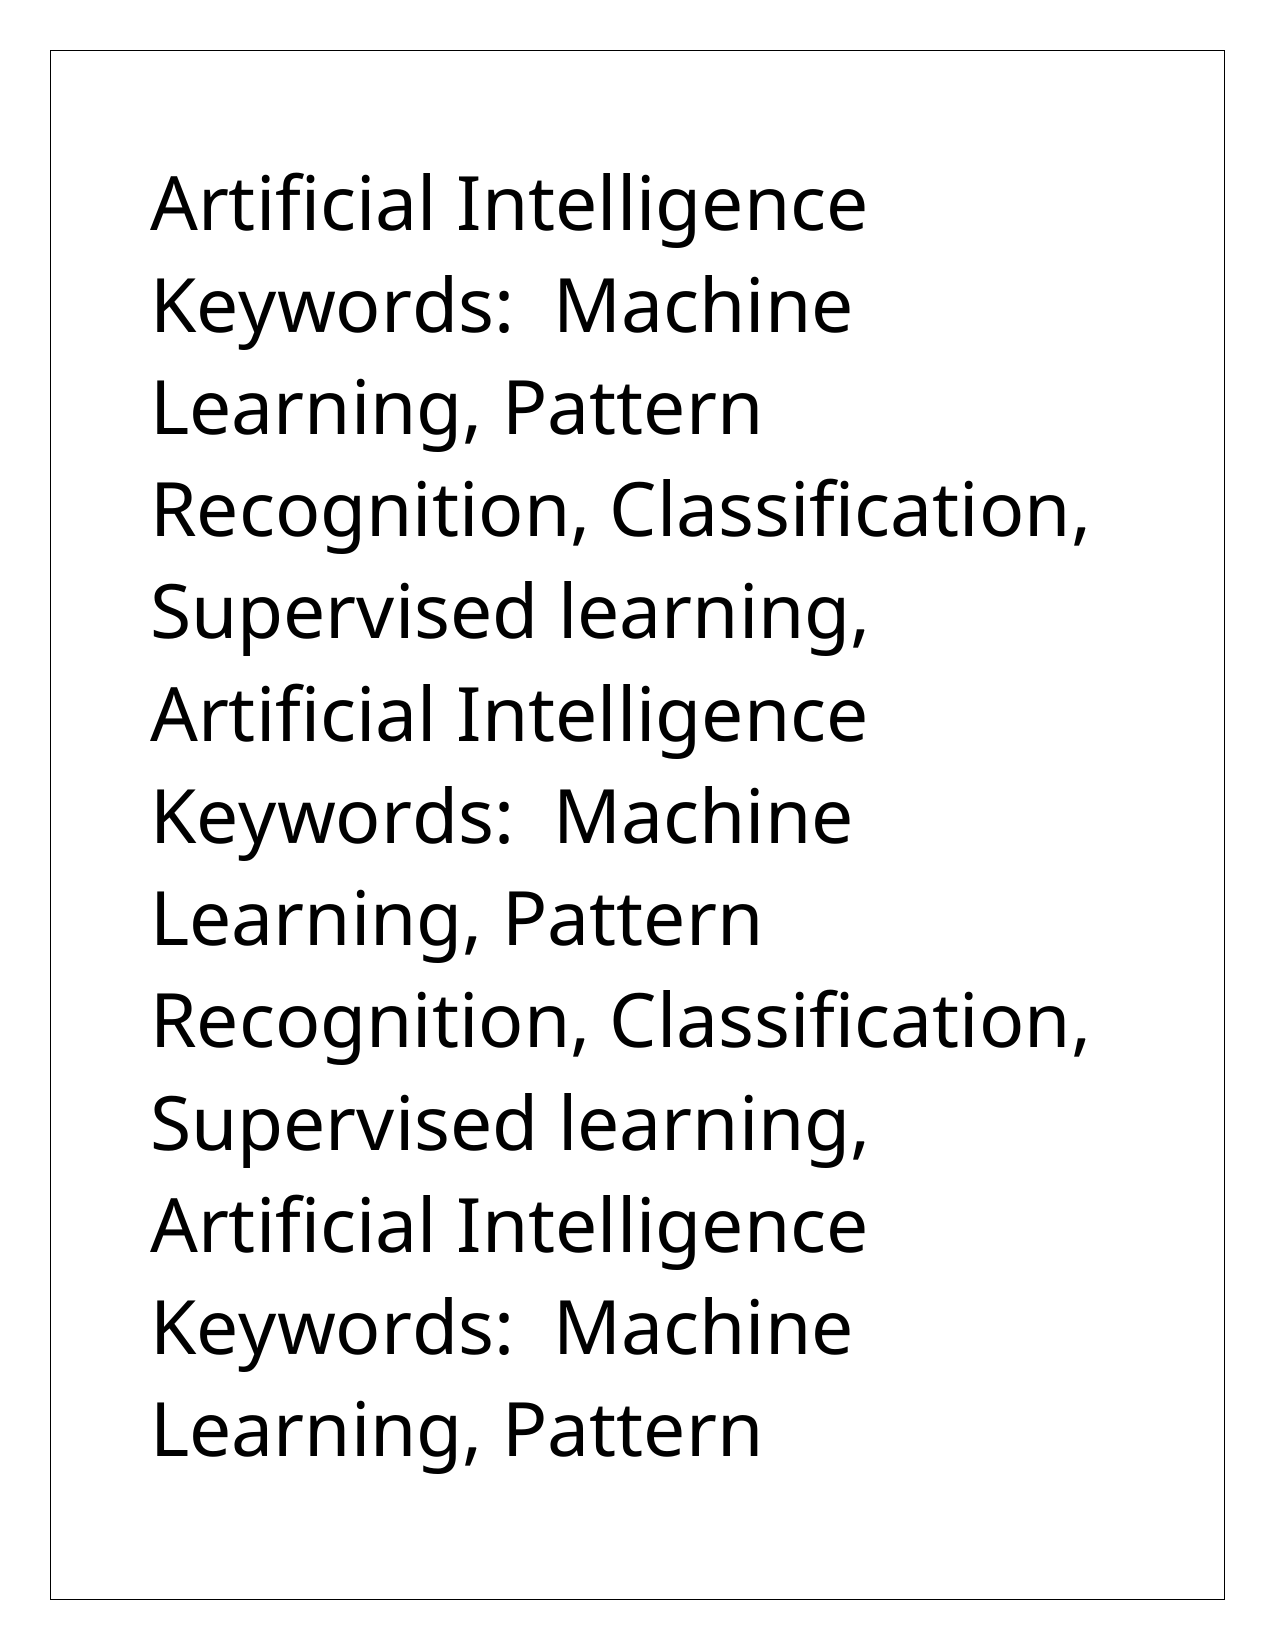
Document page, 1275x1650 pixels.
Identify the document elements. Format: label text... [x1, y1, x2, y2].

text Artificial Intelligence [150, 150, 1125, 252]
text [150, 252, 1125, 661]
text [150, 1274, 1125, 1478]
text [150, 763, 1125, 1172]
text Artificial Intelligence [150, 661, 1125, 763]
text Artificial Intelligence [150, 1172, 1125, 1274]
